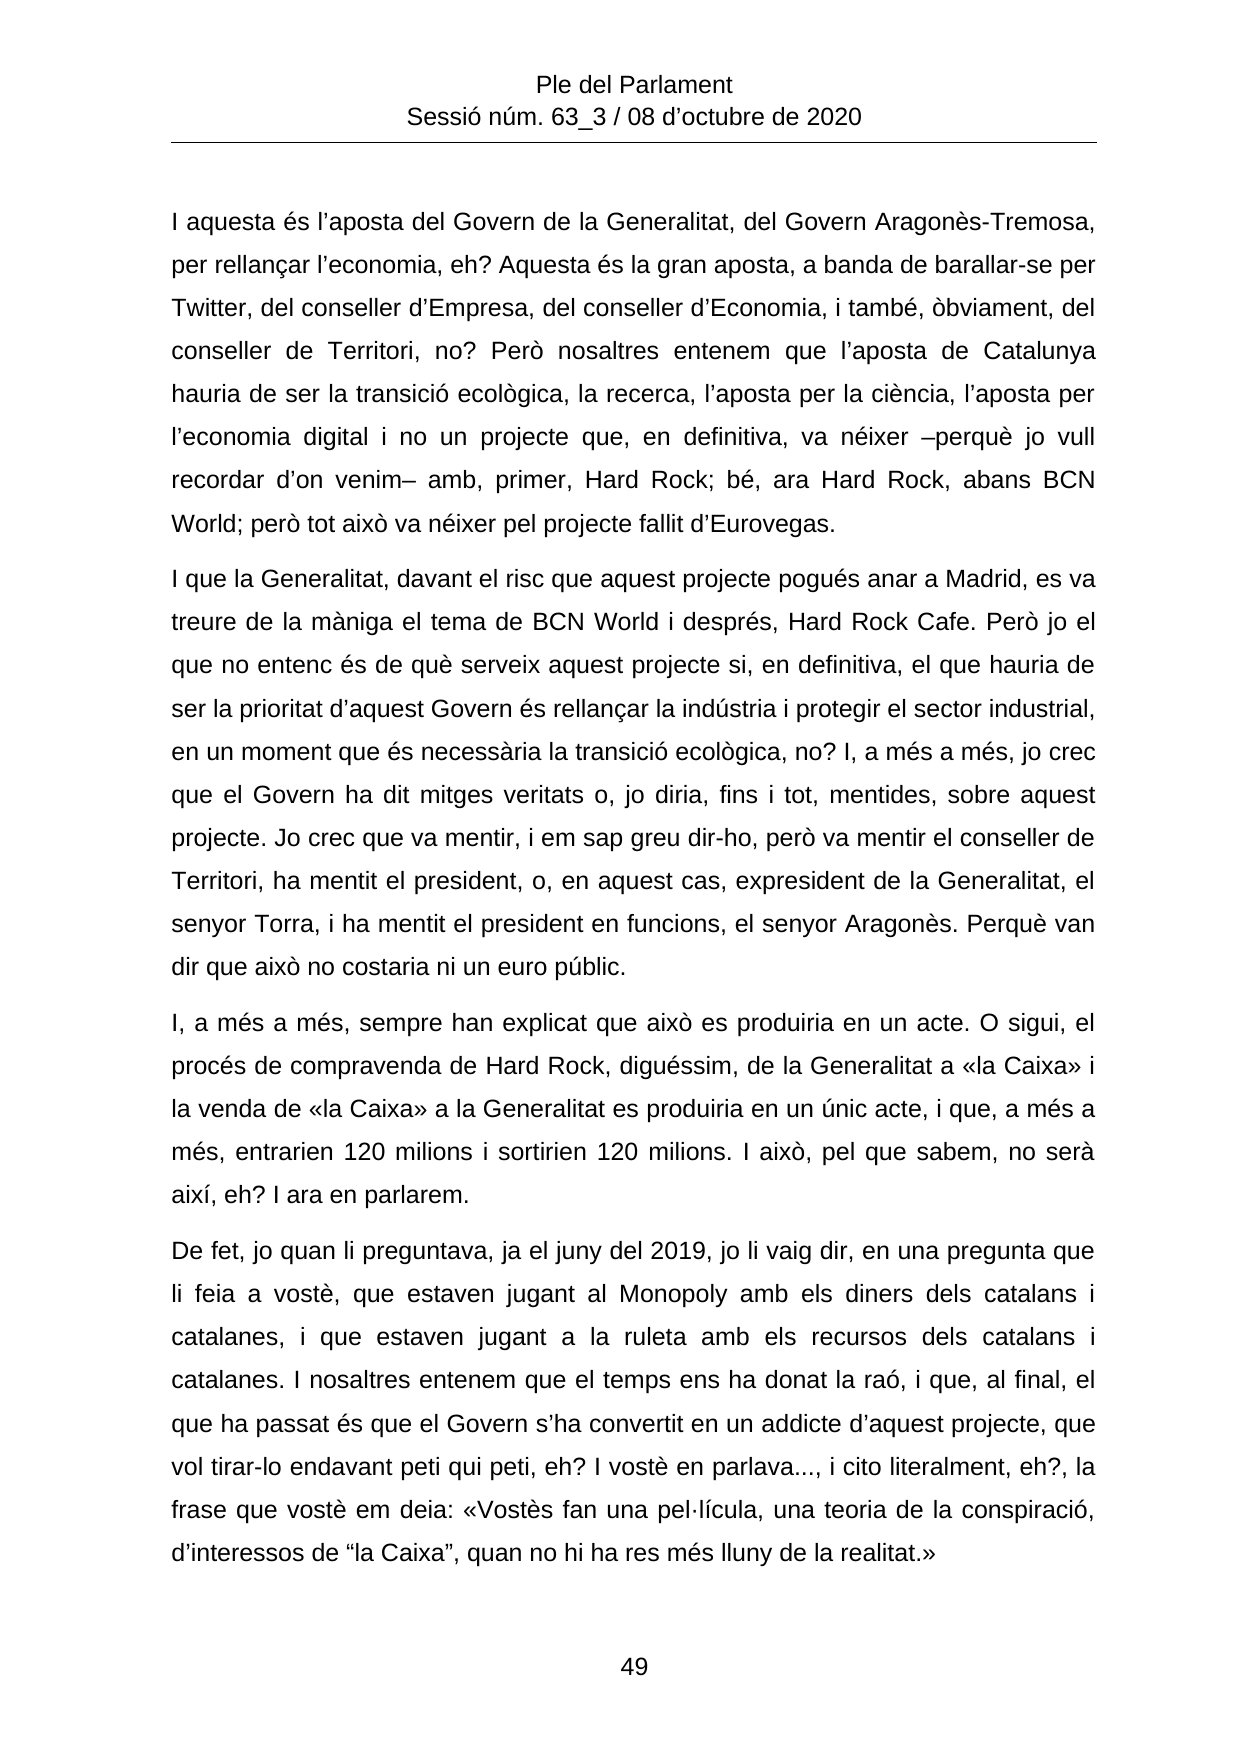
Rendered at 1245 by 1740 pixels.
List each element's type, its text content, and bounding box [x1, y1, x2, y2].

text I, a més a més, sempre han explicat que això es produiria en un acte. O sigui, el procés de compravenda de Hard Rock, diguéssim, de la Generalitat a «la Caixa» i la venda de «la Caixa» a la Generalitat es produiria en un únic acte, i que, a més a més, entrarien 120 milions i sortirien 120 milions. I això, pel que sabem, no serà així, eh? I ara en parlarem. [171, 1008, 1097, 1209]
text I que la Generalitat, davant el risc que aquest projecte pogués anar a Madrid, es va treure de la màniga el tema de BCN World i després, Hard Rock Cafe. Però jo el que no entenc és de què serveix aquest projecte si, en definitiva, el que hauria de ser la prioritat d’aquest Govern és rellançar la indústria i protegir el sector industrial, en un moment que és necessària la transició ecològica, no? I, a més a més, jo crec que el Govern ha dit mitges veritats o, jo diria, fins i tot, mentides, sobre aquest projecte. Jo crec que va mentir, i em sap greu dir-ho, però va mentir el conseller de Territori, ha mentit el president, o, en aquest cas, expresident de la Generalitat, el senyor Torra, i ha mentit el president en funcions, el senyor Aragonès. Perquè van dir que això no costaria ni un euro públic. [171, 564, 1097, 981]
text I aquesta és l’aposta del Govern de la Generalitat, del Govern Aragonès-Tremosa, per rellançar l’economia, eh? Aquesta és la gran aposta, a banda de barallar-se per Twitter, del conseller d’Empresa, del conseller d’Economia, i també, òbviament, del conseller de Territori, no? Però nosaltres entenem que l’aposta de Catalunya hauria de ser la transició ecològica, la recerca, l’aposta per la ciència, l’aposta per l’economia digital i no un projecte que, en definitiva, va néixer –perquè jo vull recordar d’on venim– amb, primer, Hard Rock; bé, ara Hard Rock, abans BCN World; però tot això va néixer pel projecte fallit d’Eurovegas. [171, 207, 1097, 537]
text De fet, jo quan li preguntava, ja el juny del 2019, jo li vaig dir, en una pregunta que li feia a vostè, que estaven jugant al Monopoly amb els diners dels catalans i catalanes, i que estaven jugant a la ruleta amb els recursos dels catalans i catalanes. I nosaltres entenem que el temps ens ha donat la raó, i que, al final, el que ha passat és que el Govern s’ha convertit en un addicte d’aquest projecte, que vol tirar-lo endavant peti qui peti, eh? I vostè en parlava..., i cito literalment, eh?, la frase que vostè em deia: «Vostès fan una pel·lícula, una teoria de la conspiració, d’interessos de “la Caixa”, quan no hi ha res més lluny de la realitat.» [171, 1236, 1097, 1567]
